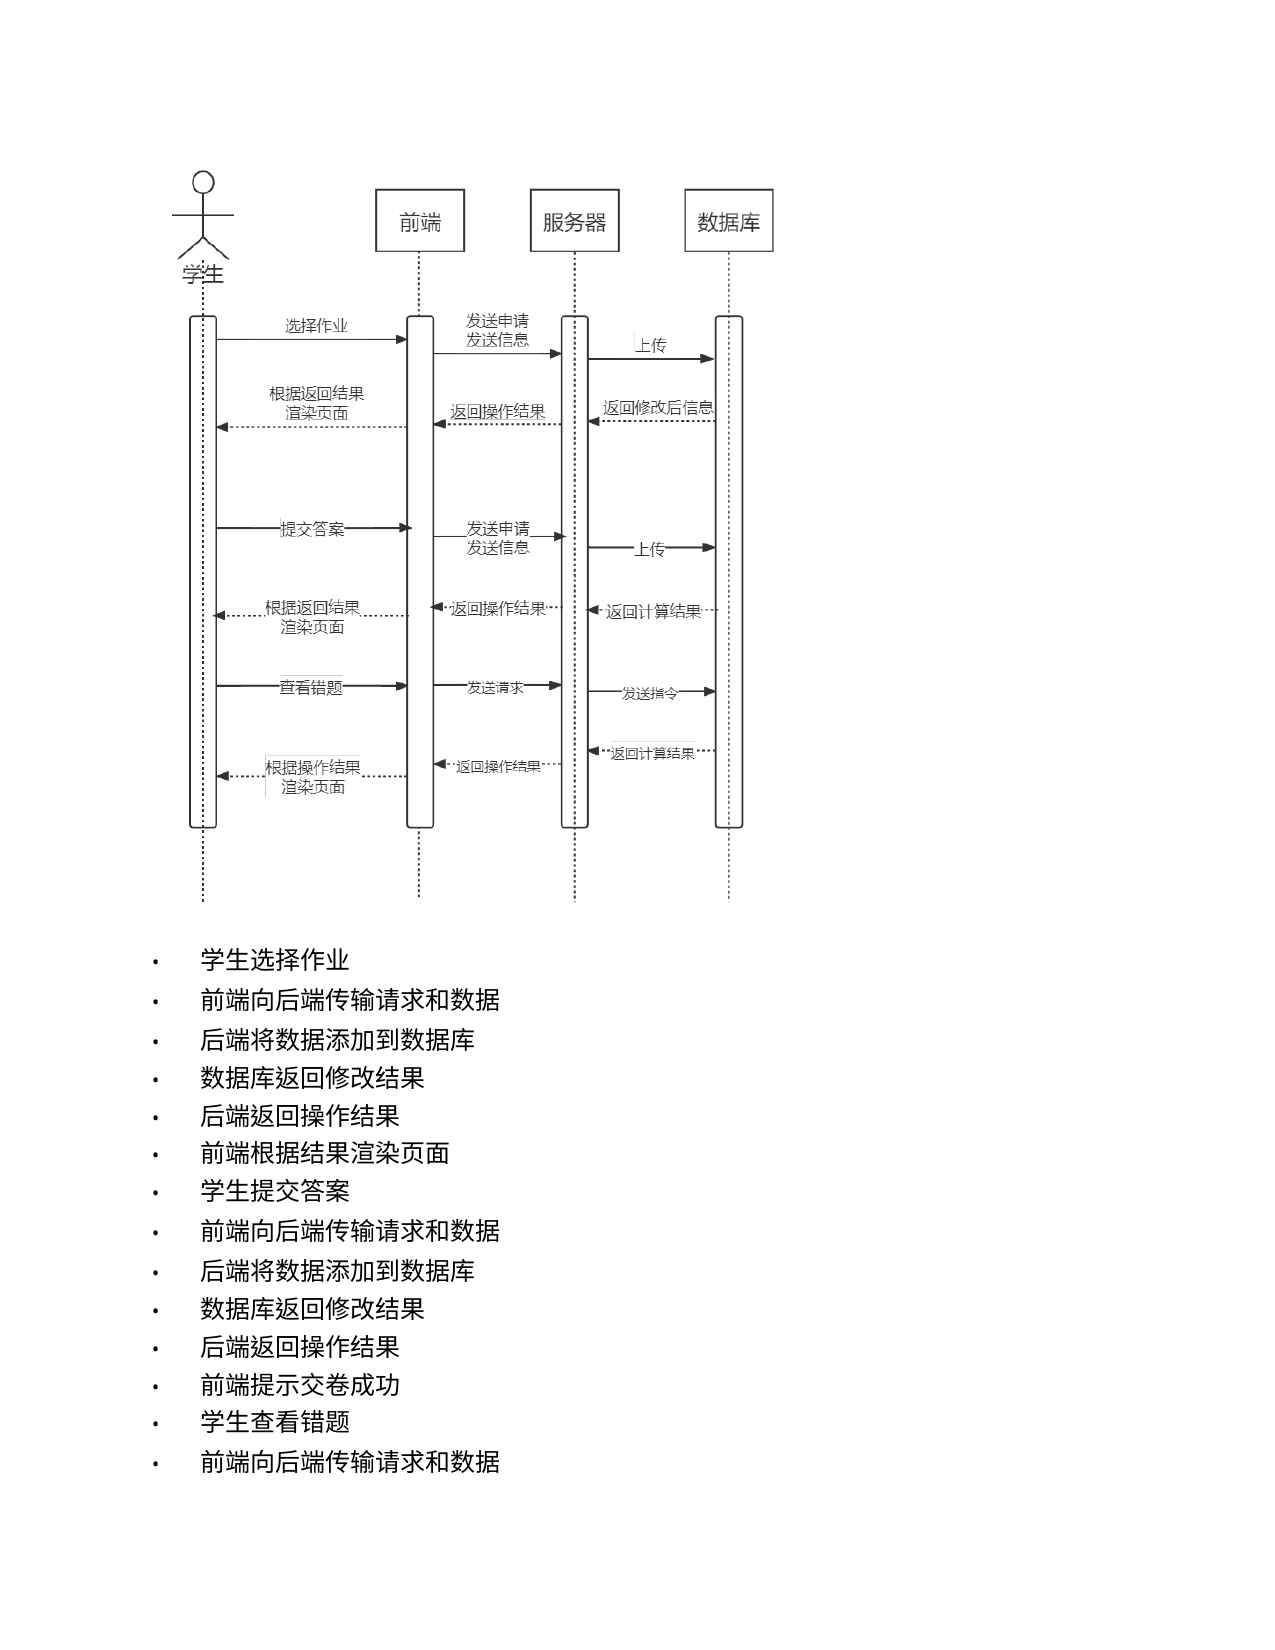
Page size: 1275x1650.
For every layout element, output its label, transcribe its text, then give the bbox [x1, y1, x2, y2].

list 后端返回操作结果 [150, 1098, 1125, 1132]
list 前端提示交卷成功 [150, 1367, 1125, 1401]
list 学生提交答案 [150, 1174, 1125, 1208]
list 前端根据结果渲染页面 [150, 1136, 1125, 1170]
list 前端向后端传输请求和数据 [150, 980, 1125, 1017]
list 后端将数据添加到数据库 [150, 1252, 1125, 1288]
list 前端向后端传输请求和数据 [150, 1212, 1125, 1248]
picture [150, 150, 794, 924]
list 数据库返回修改结果 [150, 1060, 1125, 1094]
list 学生选择作业 [150, 943, 1125, 977]
list 后端返回操作结果 [150, 1329, 1125, 1363]
list 数据库返回修改结果 [150, 1292, 1125, 1326]
list 后端将数据添加到数据库 [150, 1020, 1125, 1057]
list 学生查看错题 [150, 1405, 1125, 1439]
list 前端向后端传输请求和数据 [150, 1443, 1125, 1479]
